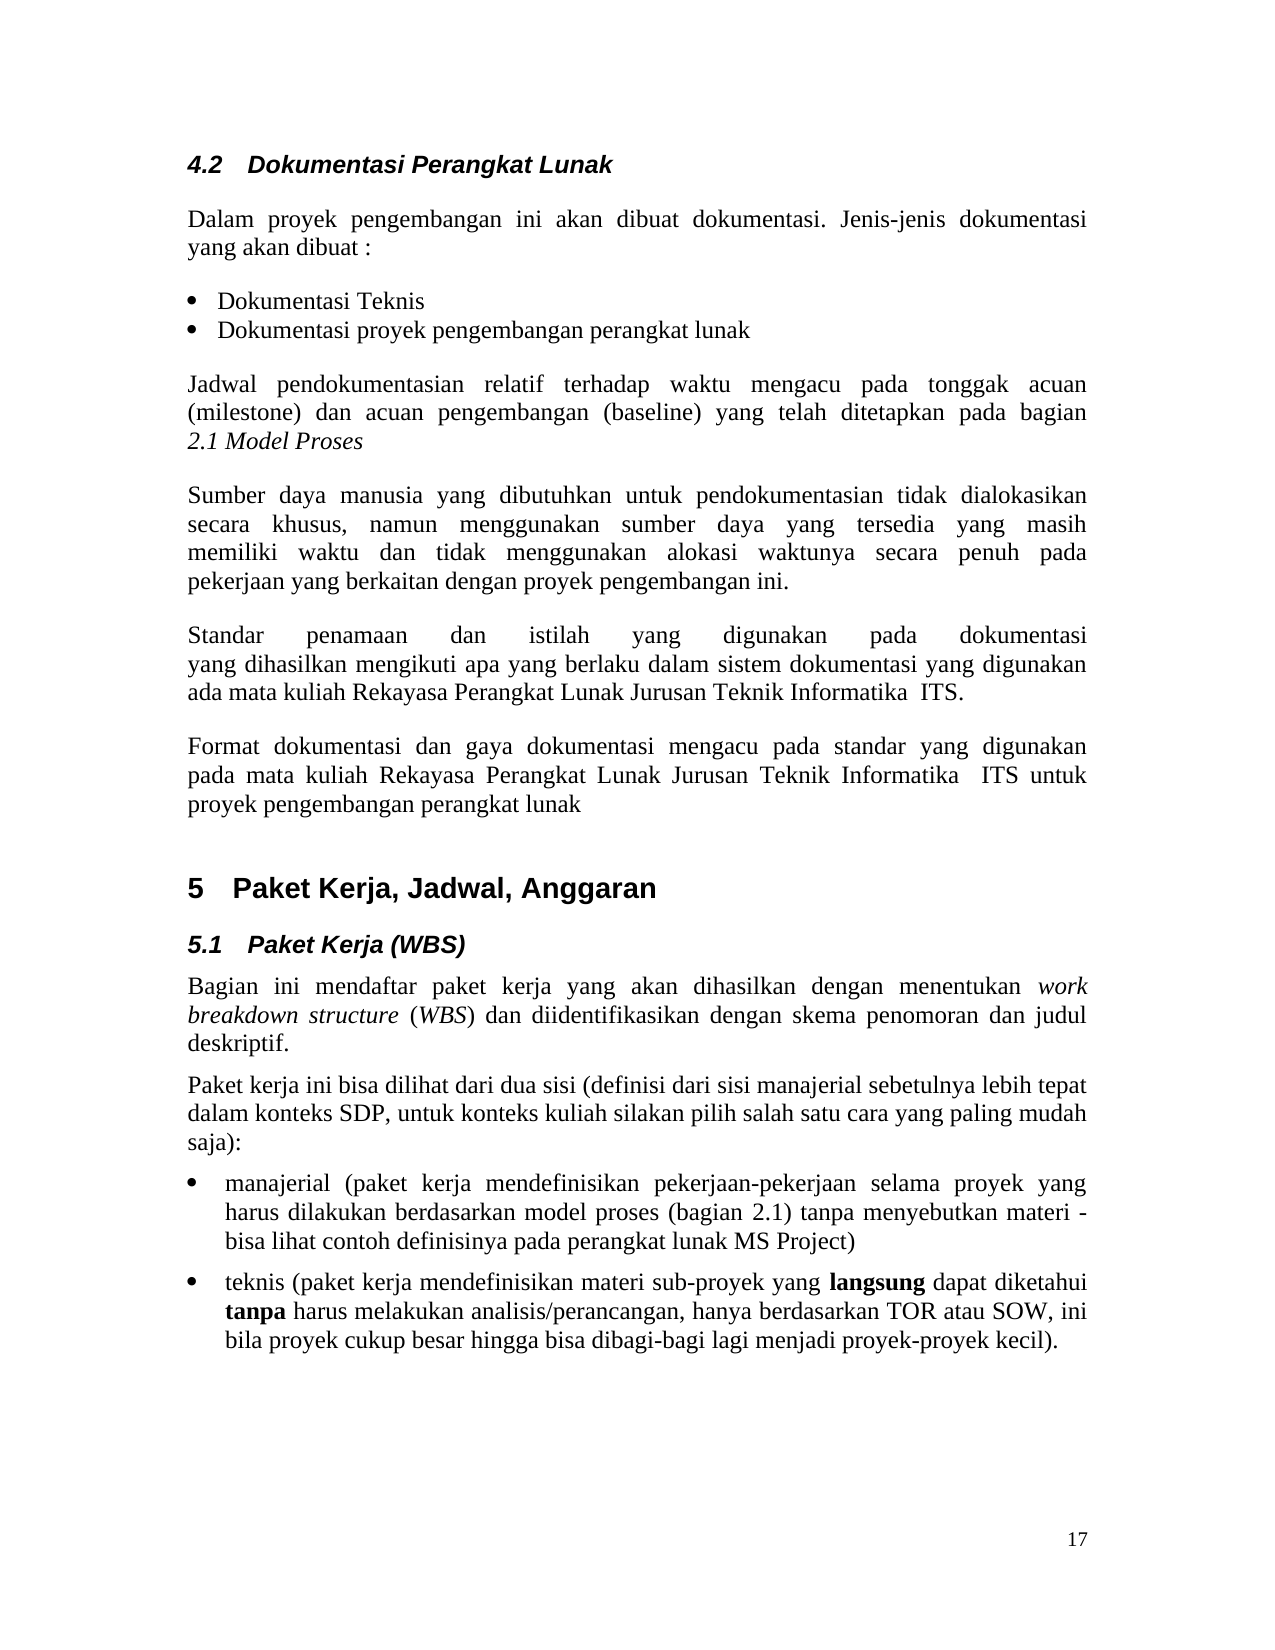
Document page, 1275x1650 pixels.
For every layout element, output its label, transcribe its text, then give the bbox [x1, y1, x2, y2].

subtitle Paket Kerja, Jadwal, Anggaran [187, 871, 1087, 905]
subtitle Dokumentasi Perangkat Lunak [187, 150, 1087, 179]
list Sumber daya manusia yang dibutuhkan untuk pendokumentasian tidak dialokasikan secara khusus, namun menggunakan sumber daya yang tersedia yang masih memiliki waktu dan tidak menggunakan alokasi waktunya secara penuh pada pekerjaan yang berkaitan dengan proyek pengembangan ini. [187, 480, 1087, 595]
list Dokumentasi proyek pengembangan perangkat lunak [187, 315, 1087, 344]
list manajerial (paket kerja mendefinisikan pekerjaan-pekerjaan selama proyek yang harus dilakukan berdasarkan model proses (bagian 2.1) tanpa menyebutkan materi - bisa lihat contoh definisinya pada perangkat lunak MS Project) [187, 1168, 1087, 1255]
list Format dokumentasi dan gaya dokumentasi mengacu pada standar yang digunakan pada mata kuliah Rekayasa Perangkat Lunak Jurusan Teknik Informatika ITS untuk proyek pengembangan perangkat lunak [187, 731, 1087, 817]
list Jadwal pendokumentasian relatif terhadap waktu mengacu pada tonggak acuan (milestone) dan acuan pengembangan (baseline) yang telah ditetapkan pada bagian 2.1 Model Proses [187, 369, 1087, 455]
list Standar penamaan dan istilah yang digunakan pada dokumentasi yang dihasilkan mengikuti apa yang berlaku dalam sistem dokumentasi yang digunakan ada mata kuliah Rekayasa Perangkat Lunak Jurusan Teknik Informatika ITS. [187, 620, 1087, 706]
subtitle Paket Kerja (WBS) [187, 930, 1087, 958]
list Dalam proyek pengembangan ini akan dibuat dokumentasi. Jenis-jenis dokumentasi yang akan dibuat : [187, 204, 1087, 261]
list teknis (paket kerja mendefinisikan materi sub-proyek yang langsung dapat diketahui tanpa harus melakukan analisis/perancangan, hanya berdasarkan TOR atau SOW, ini bila proyek cukup besar hingga bisa dibagi-bagi lagi menjadi proyek-proyek kecil). [187, 1267, 1087, 1353]
text Paket kerja ini bisa dilihat dari dua sisi (definisi dari sisi manajerial sebetulnya lebih tepat dalam konteks SDP, untuk konteks kuliah silakan pilih salah satu cara yang paling mudah saja): [187, 1070, 1087, 1156]
list Dokumentasi Teknis [187, 286, 1087, 315]
text Bagian ini mendaftar paket kerja yang akan dihasilkan dengan menentukan work breakdown structure (WBS) dan diidentifikasikan dengan skema penomoran dan judul deskriptif. [187, 971, 1087, 1057]
